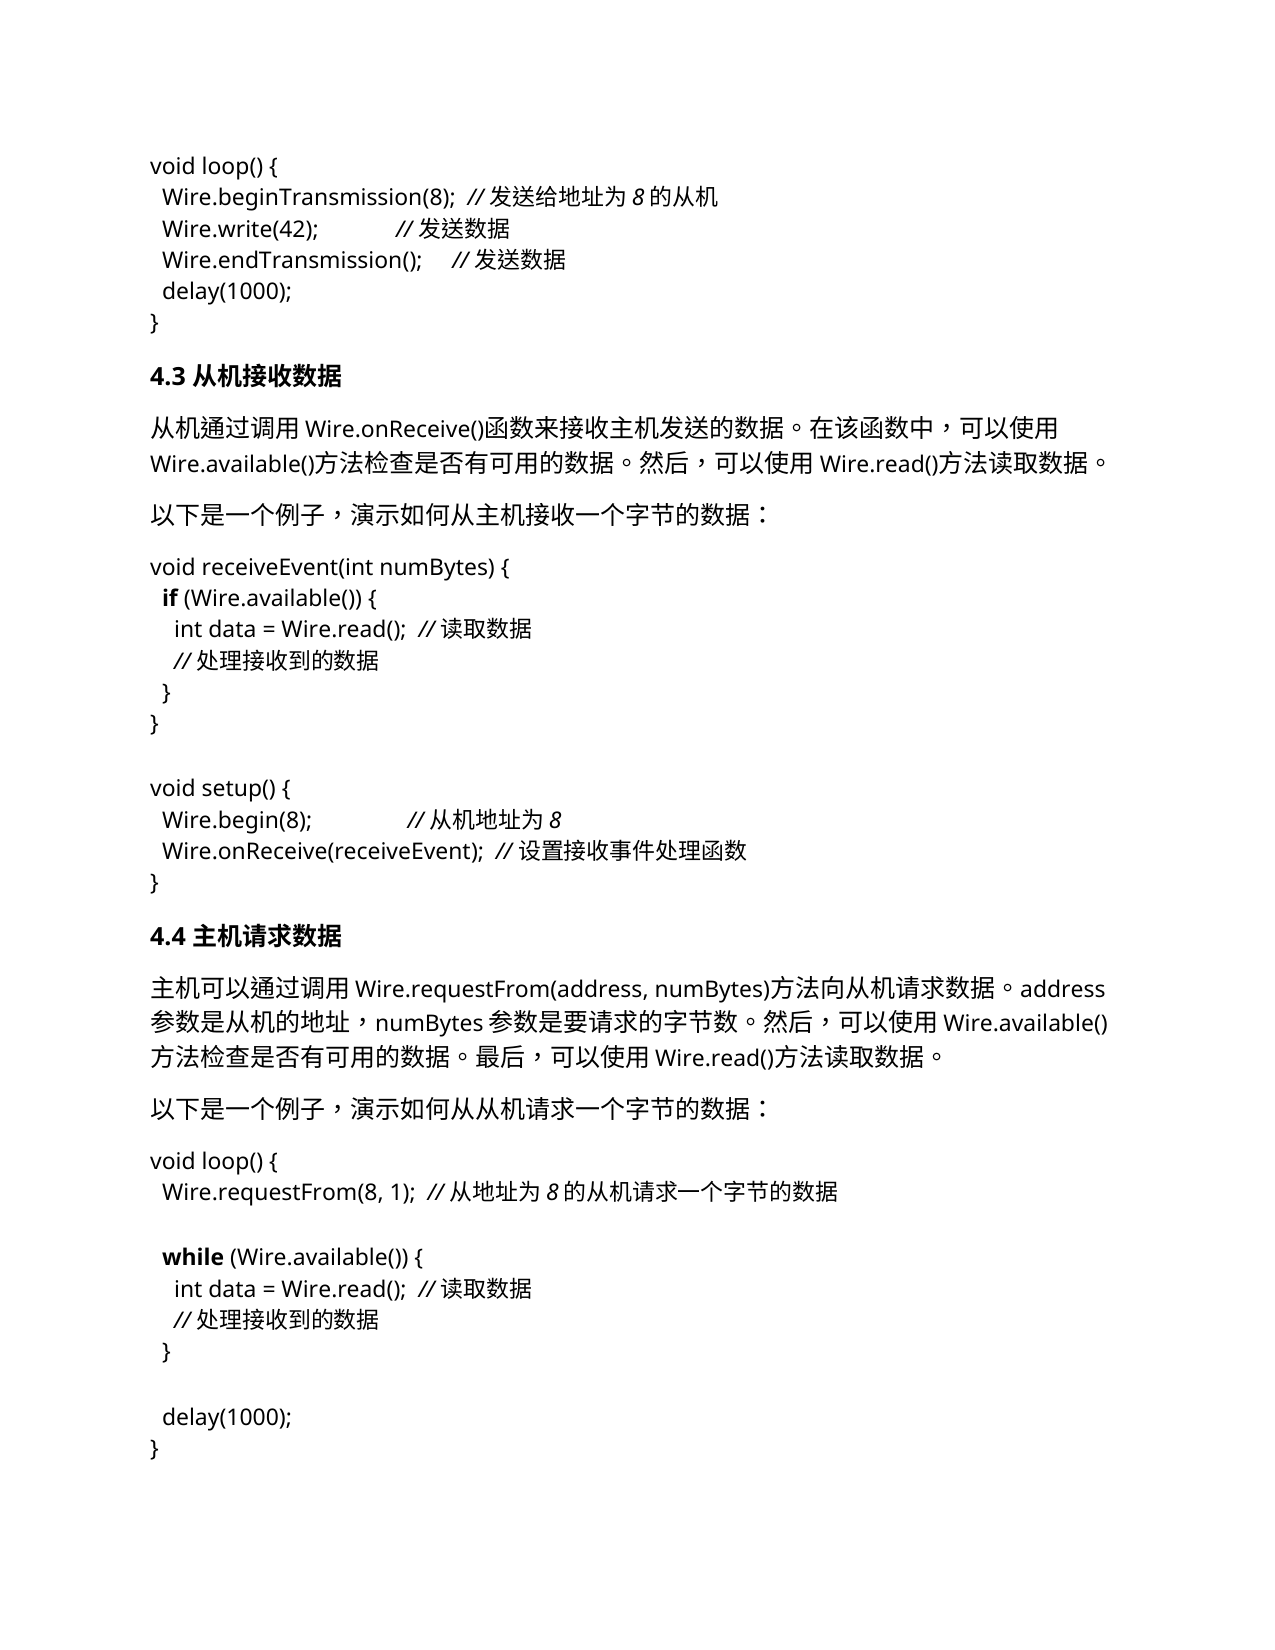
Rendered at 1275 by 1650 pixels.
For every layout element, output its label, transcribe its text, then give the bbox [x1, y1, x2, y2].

text void loop() { Wire.requestFrom(8, 1); // 从地址为8的从机请求一个字节的数据 while (Wire.available()) { int data = Wire.read(); // 读取数据 // 处理接收到的数据 } delay(1000); } [150, 1145, 1125, 1463]
text 以下是一个例子，演示如何从主机接收一个字节的数据： [150, 498, 1125, 532]
text 主机可以通过调用Wire.requestFrom(address, numBytes)方法向从机请求数据。address参数是从机的地址，numBytes参数是要请求的字节数。然后，可以使用Wire.available()方法检查是否有可用的数据。最后，可以使用Wire.read()方法读取数据。 [150, 971, 1125, 1073]
text void loop() { Wire.beginTransmission(8); // 发送给地址为8的从机 Wire.write(42); // 发送数据 Wire.endTransmission(); // 发送数据 delay(1000); } [150, 150, 1125, 337]
subtitle 4.3 从机接收数据 [150, 358, 1125, 392]
subtitle 4.4 主机请求数据 [150, 918, 1125, 952]
text 以下是一个例子，演示如何从从机请求一个字节的数据： [150, 1092, 1125, 1126]
text 从机通过调用Wire.onReceive()函数来接收主机发送的数据。在该函数中，可以使用Wire.available()方法检查是否有可用的数据。然后，可以使用Wire.read()方法读取数据。 [150, 411, 1125, 479]
text void receiveEvent(int numBytes) { if (Wire.available()) { int data = Wire.read(); // 读取数据 // 处理接收到的数据 } } void setup() { Wire.begin(8); // 从机地址为8 Wire.onReceive(receiveEvent); // 设置接收事件处理函数 } [150, 551, 1125, 897]
